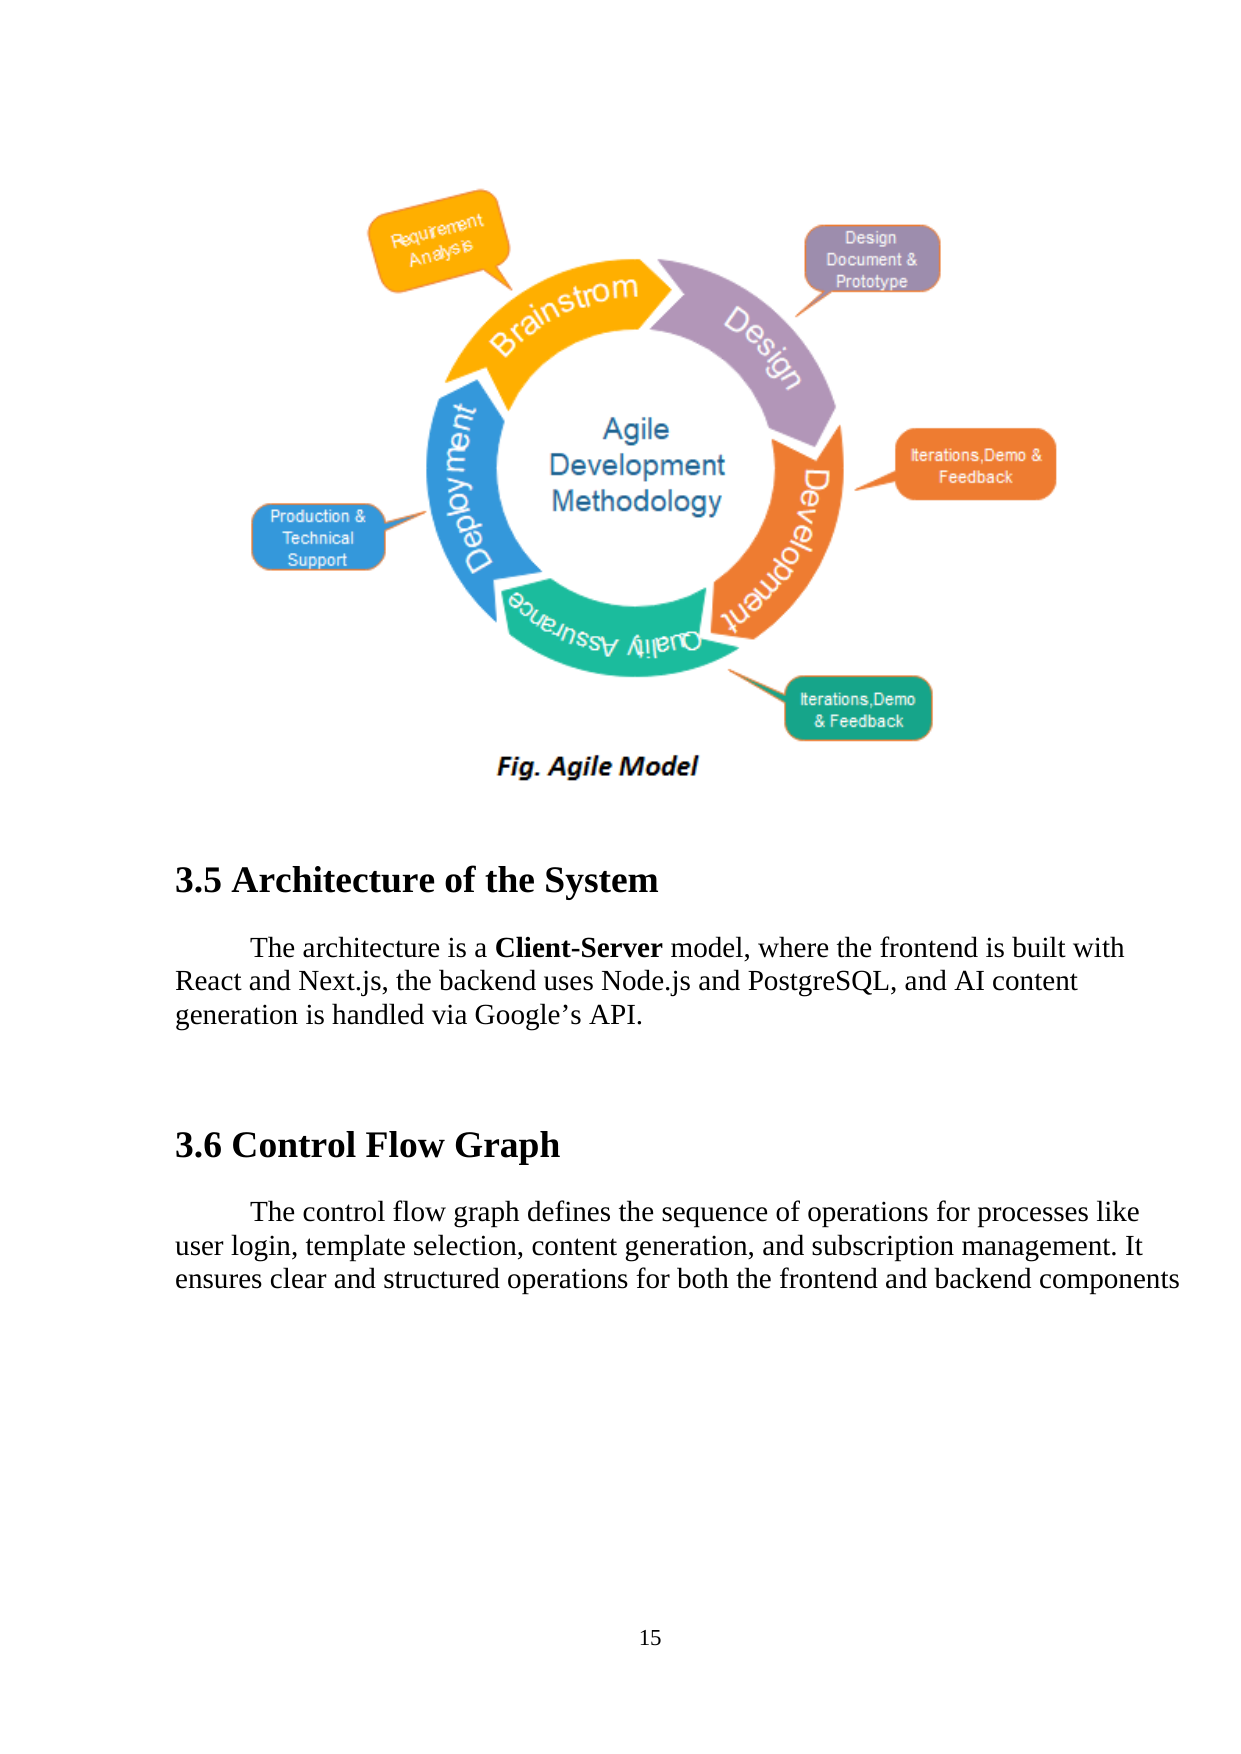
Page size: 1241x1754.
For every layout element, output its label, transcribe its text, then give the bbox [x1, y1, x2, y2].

text 3.5 Architecture of the System [175, 857, 1192, 901]
text The control flow graph defines the sequence of operations for processes like user login, template selection, content generation, and subscription management. It ensures clear and structured operations for both the frontend and backend components [175, 1194, 1192, 1295]
text The architecture is a Client-Server model, where the frontend is built with React and Next.js, the backend uses Node.js and PostgreSQL, and AI content generation is handled via Google’s API. [175, 930, 1192, 1030]
picture [175, 164, 1069, 829]
text 3.6 Control Flow Graph [175, 1122, 1192, 1165]
